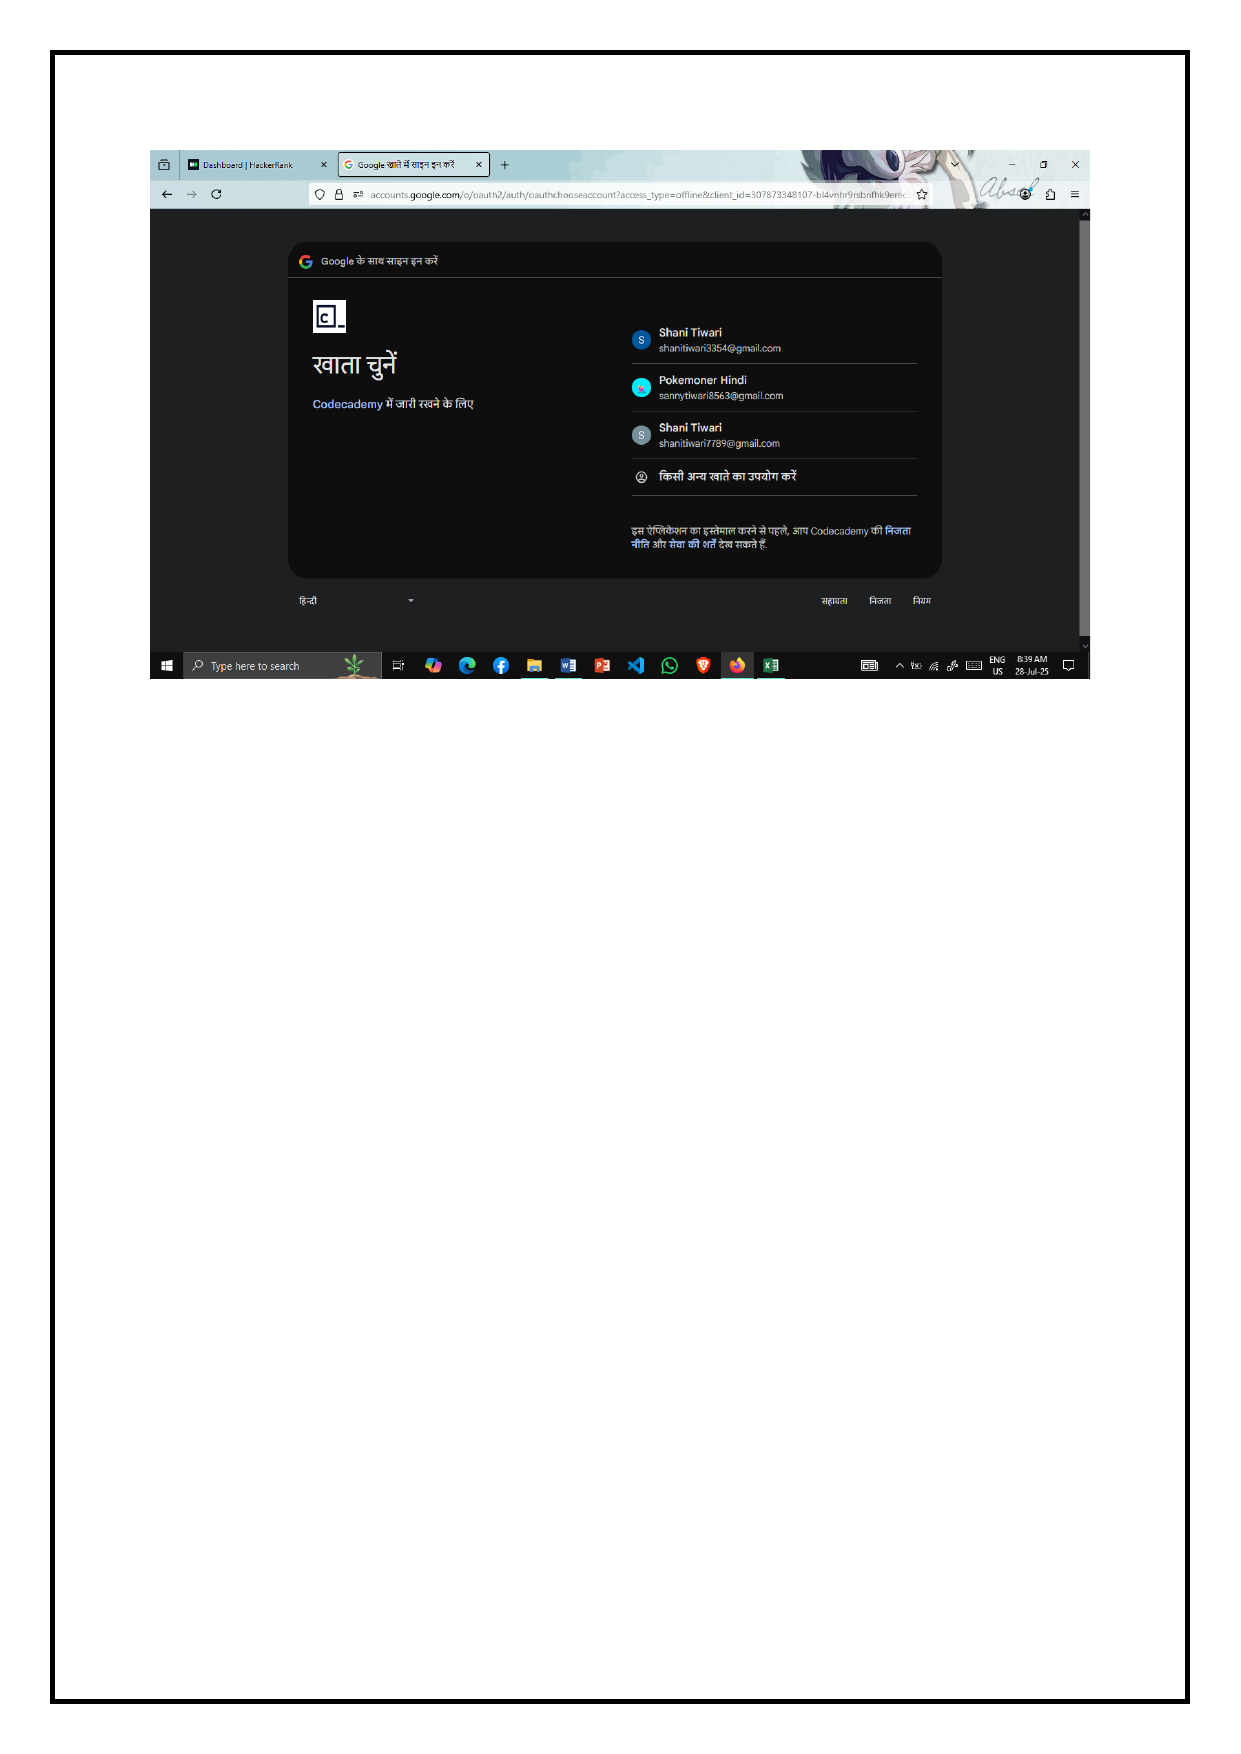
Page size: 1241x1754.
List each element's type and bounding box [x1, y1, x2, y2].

picture [150, 150, 1091, 679]
